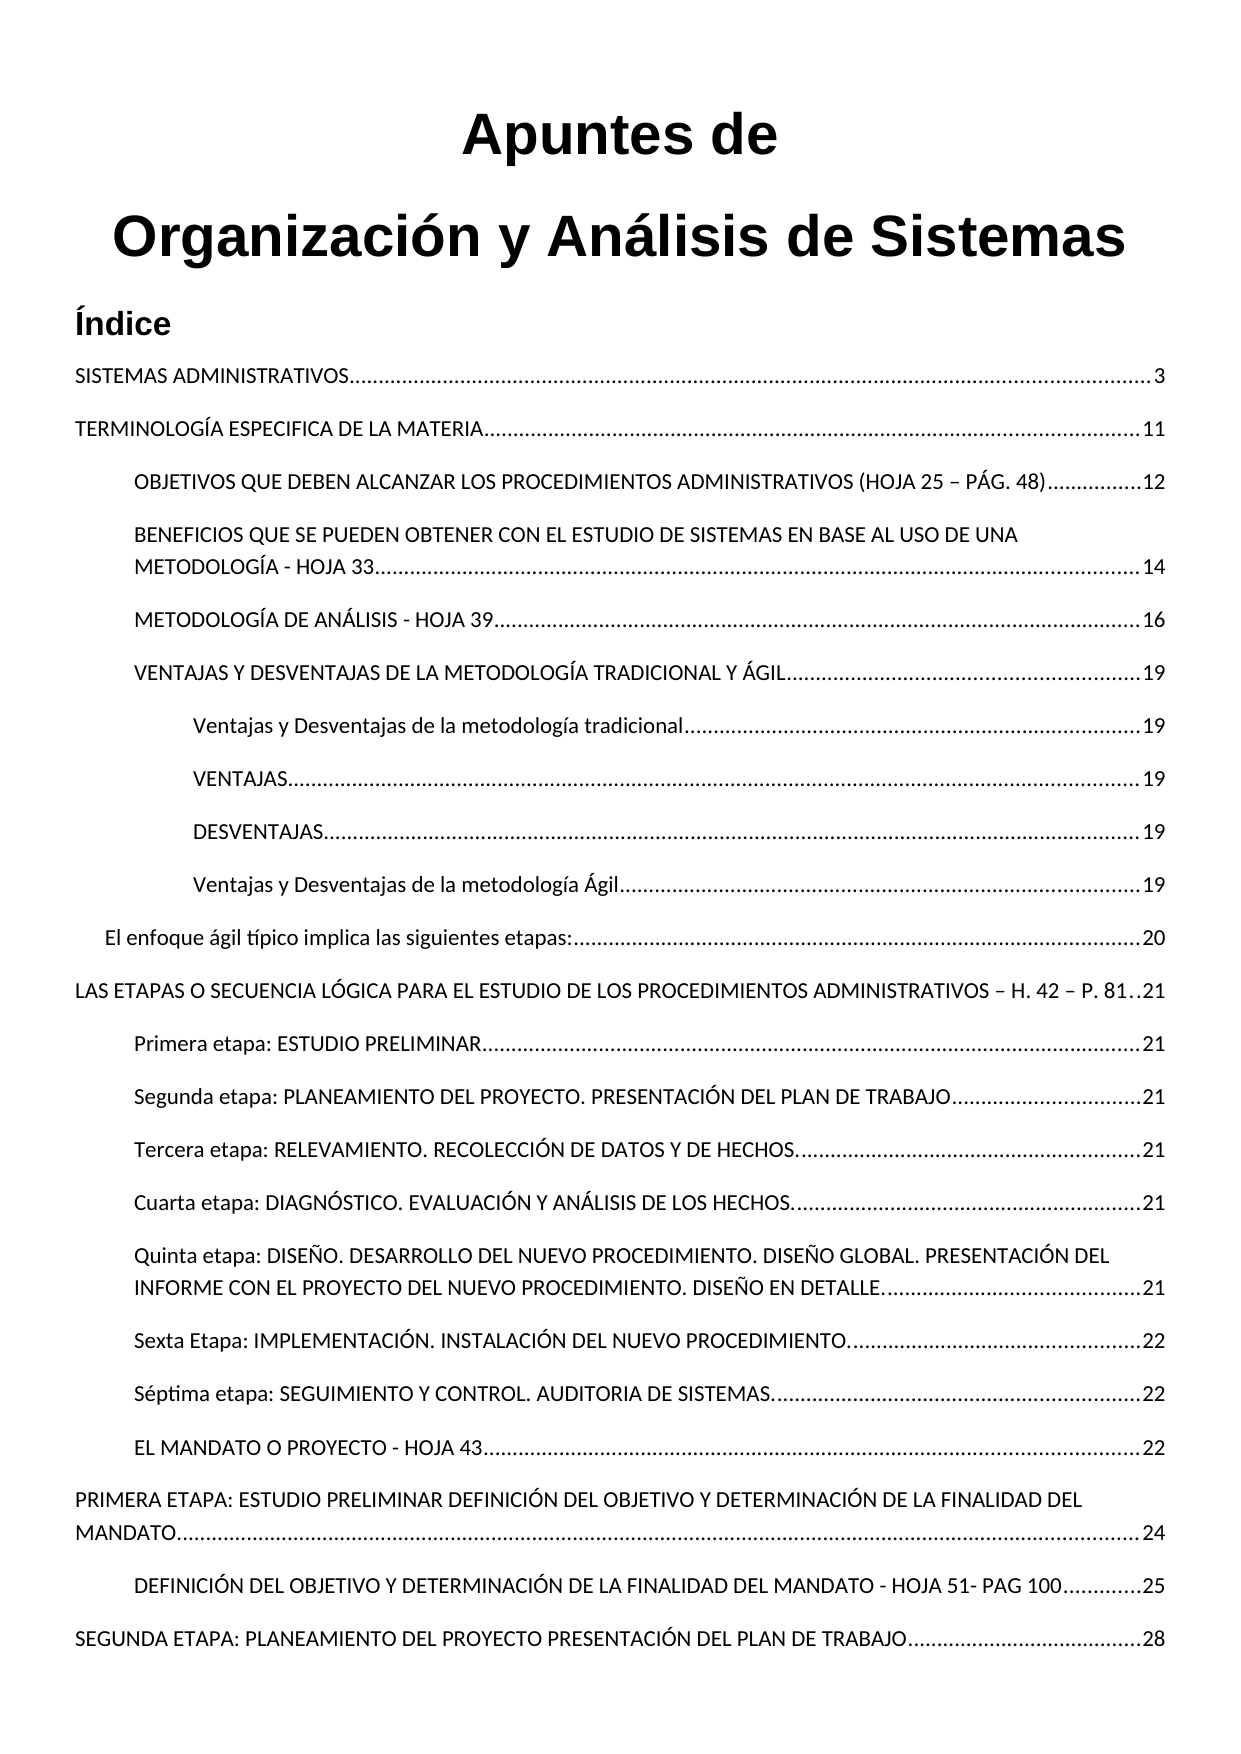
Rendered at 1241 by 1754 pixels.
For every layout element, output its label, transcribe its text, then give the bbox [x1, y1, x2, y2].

title Apuntes de [75, 100, 1165, 167]
title Organización y Análisis de Sistemas [75, 202, 1165, 269]
